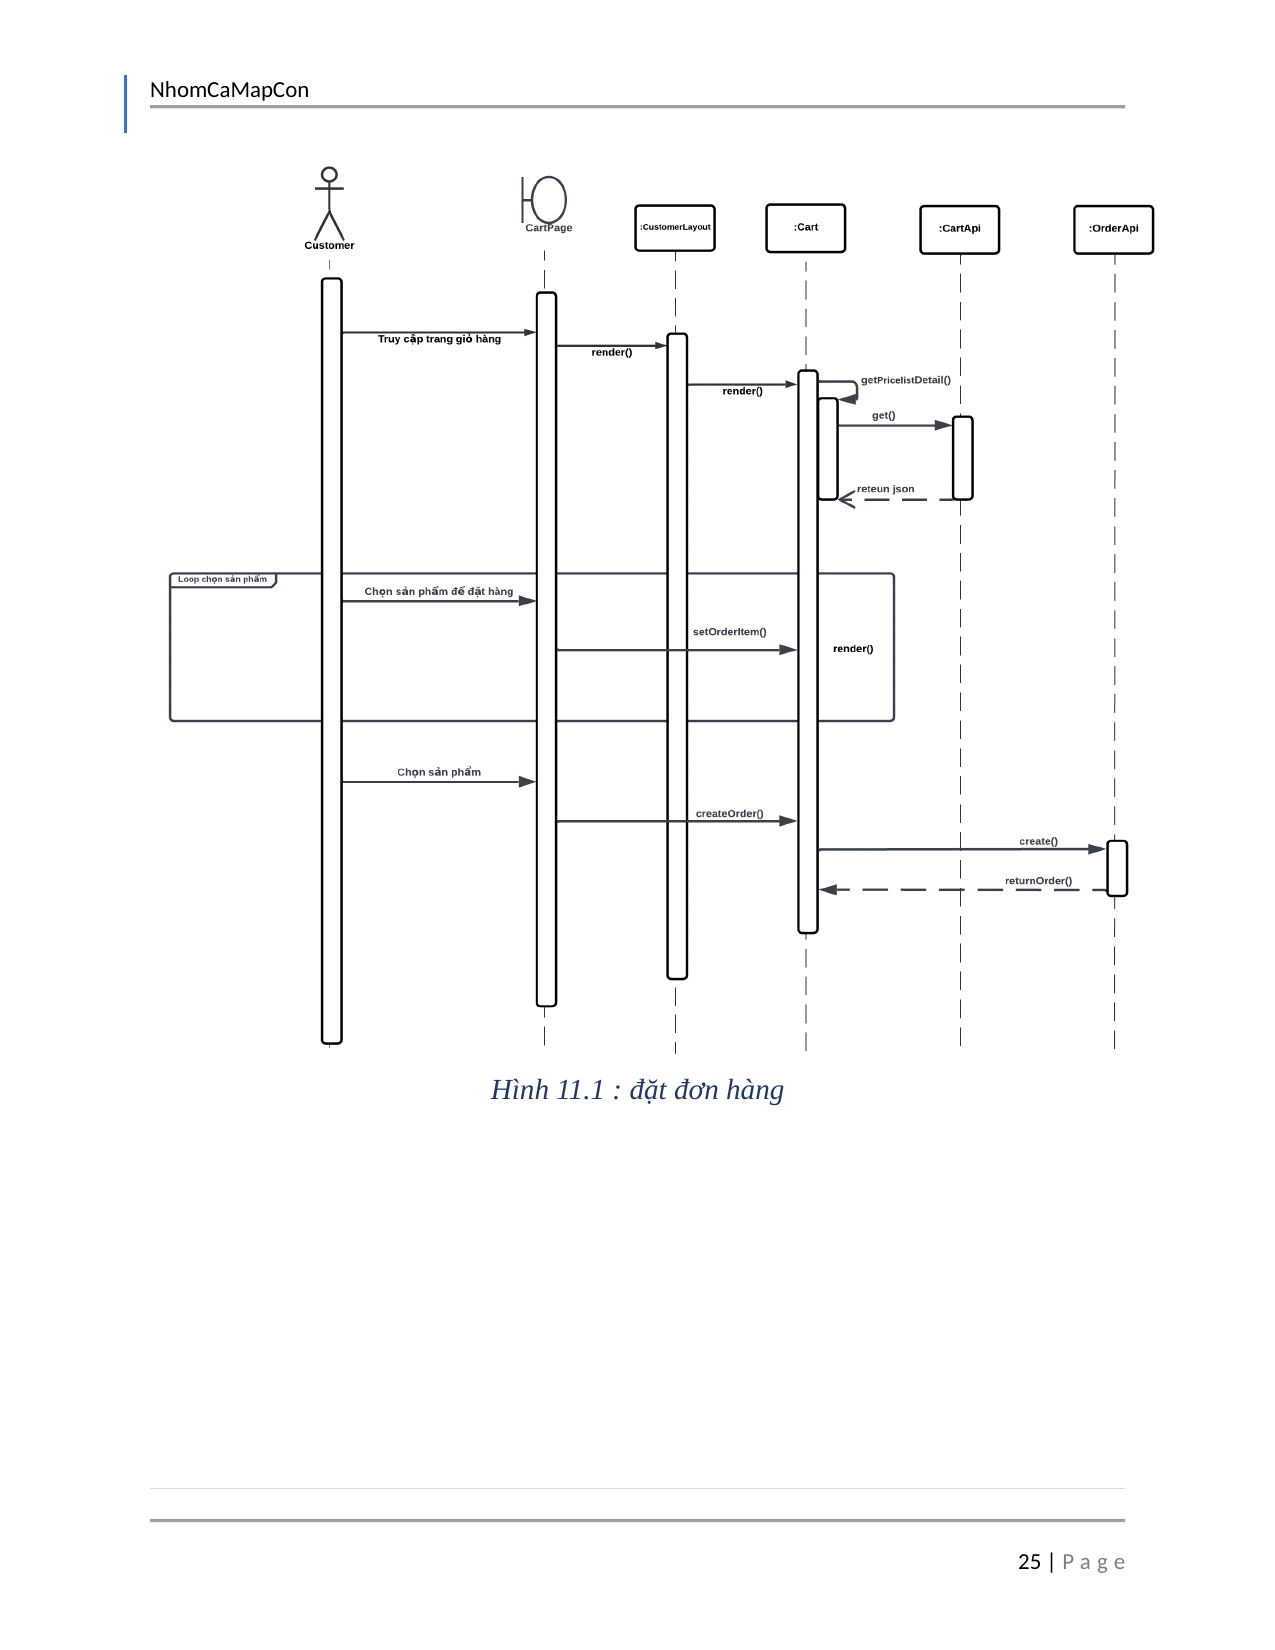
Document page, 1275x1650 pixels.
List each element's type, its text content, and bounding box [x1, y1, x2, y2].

picture [150, 150, 1172, 1054]
text Hình 11.1 : đặt đơn hàng [150, 1072, 1125, 1106]
